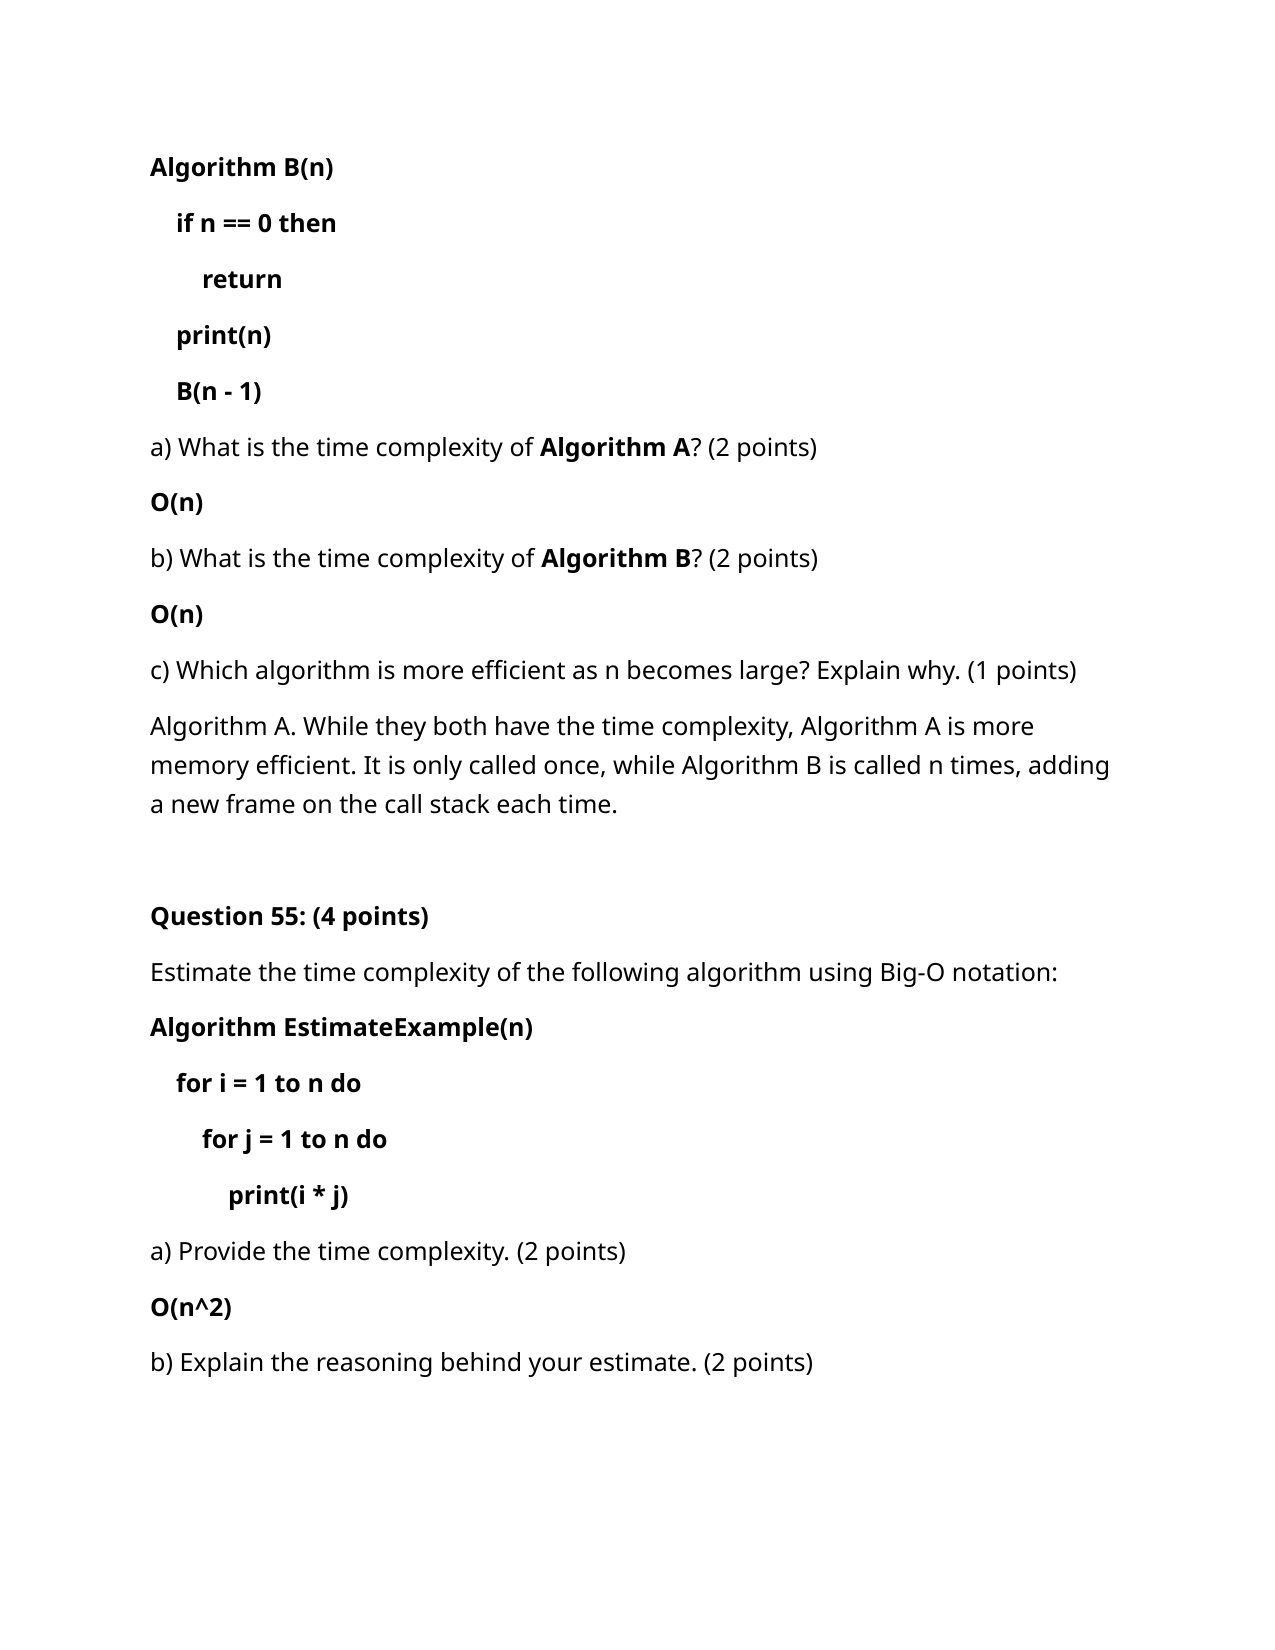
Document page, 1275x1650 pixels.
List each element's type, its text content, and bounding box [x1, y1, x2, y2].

text b) What is the time complexity of Algorithm B? (2 points) [150, 541, 1125, 575]
text O(n) [150, 597, 1125, 631]
text for i = 1 to n do [150, 1066, 1125, 1100]
text print(n) [150, 317, 1125, 352]
text a) What is the time complexity of Algorithm A? (2 points) [150, 429, 1125, 463]
text O(n) [150, 485, 1125, 519]
text Estimate the time complexity of the following algorithm using Big-O notation: [150, 954, 1125, 988]
text if n == 0 then [150, 206, 1125, 240]
text Algorithm A. While they both have the time complexity, Algorithm A is more memory efficient. It is only called once, while Algorithm B is called n times, adding a new frame on the call stack each time. [150, 708, 1125, 821]
text B(n - 1) [150, 373, 1125, 407]
text O(n^2) [150, 1289, 1125, 1323]
text Question 55: (4 points) [150, 898, 1125, 932]
text c) Which algorithm is more efficient as n becomes large? Explain why. (1 points) [150, 652, 1125, 687]
text print(i * j) [150, 1177, 1125, 1212]
text a) Provide the time complexity. (2 points) [150, 1233, 1125, 1267]
text Algorithm B(n) [150, 150, 1125, 184]
text Algorithm EstimateExample(n) [150, 1010, 1125, 1044]
text b) Explain the reasoning behind your estimate. (2 points) [150, 1345, 1125, 1379]
text for j = 1 to n do [150, 1122, 1125, 1156]
text return [150, 262, 1125, 296]
